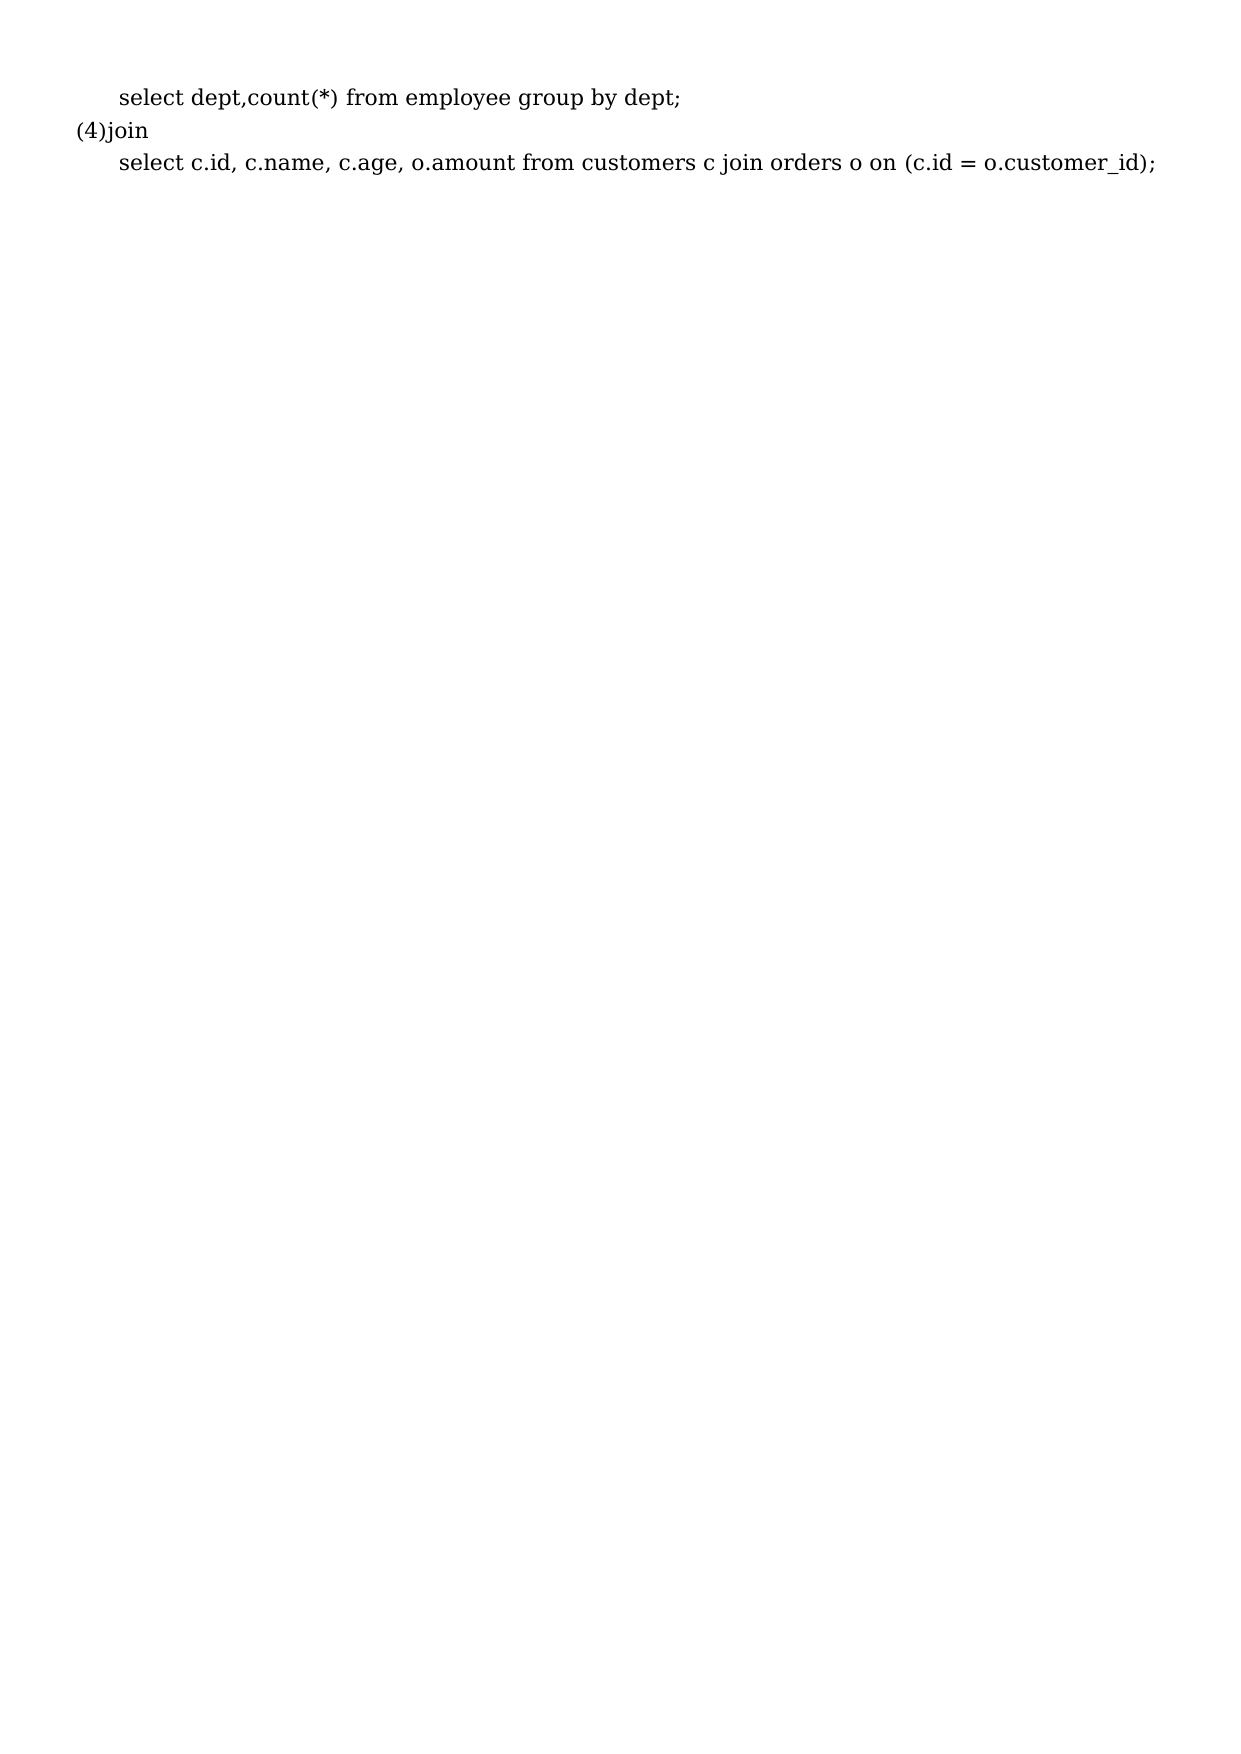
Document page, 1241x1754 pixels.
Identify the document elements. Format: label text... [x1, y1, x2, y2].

list (4)join [75, 113, 1165, 146]
list select dept,count(*) from employee group by dept; [75, 81, 1165, 113]
list select c.id, c.name, c.age, o.amount from customers c join orders o on (c.id = o.customer_id); [75, 146, 1165, 178]
